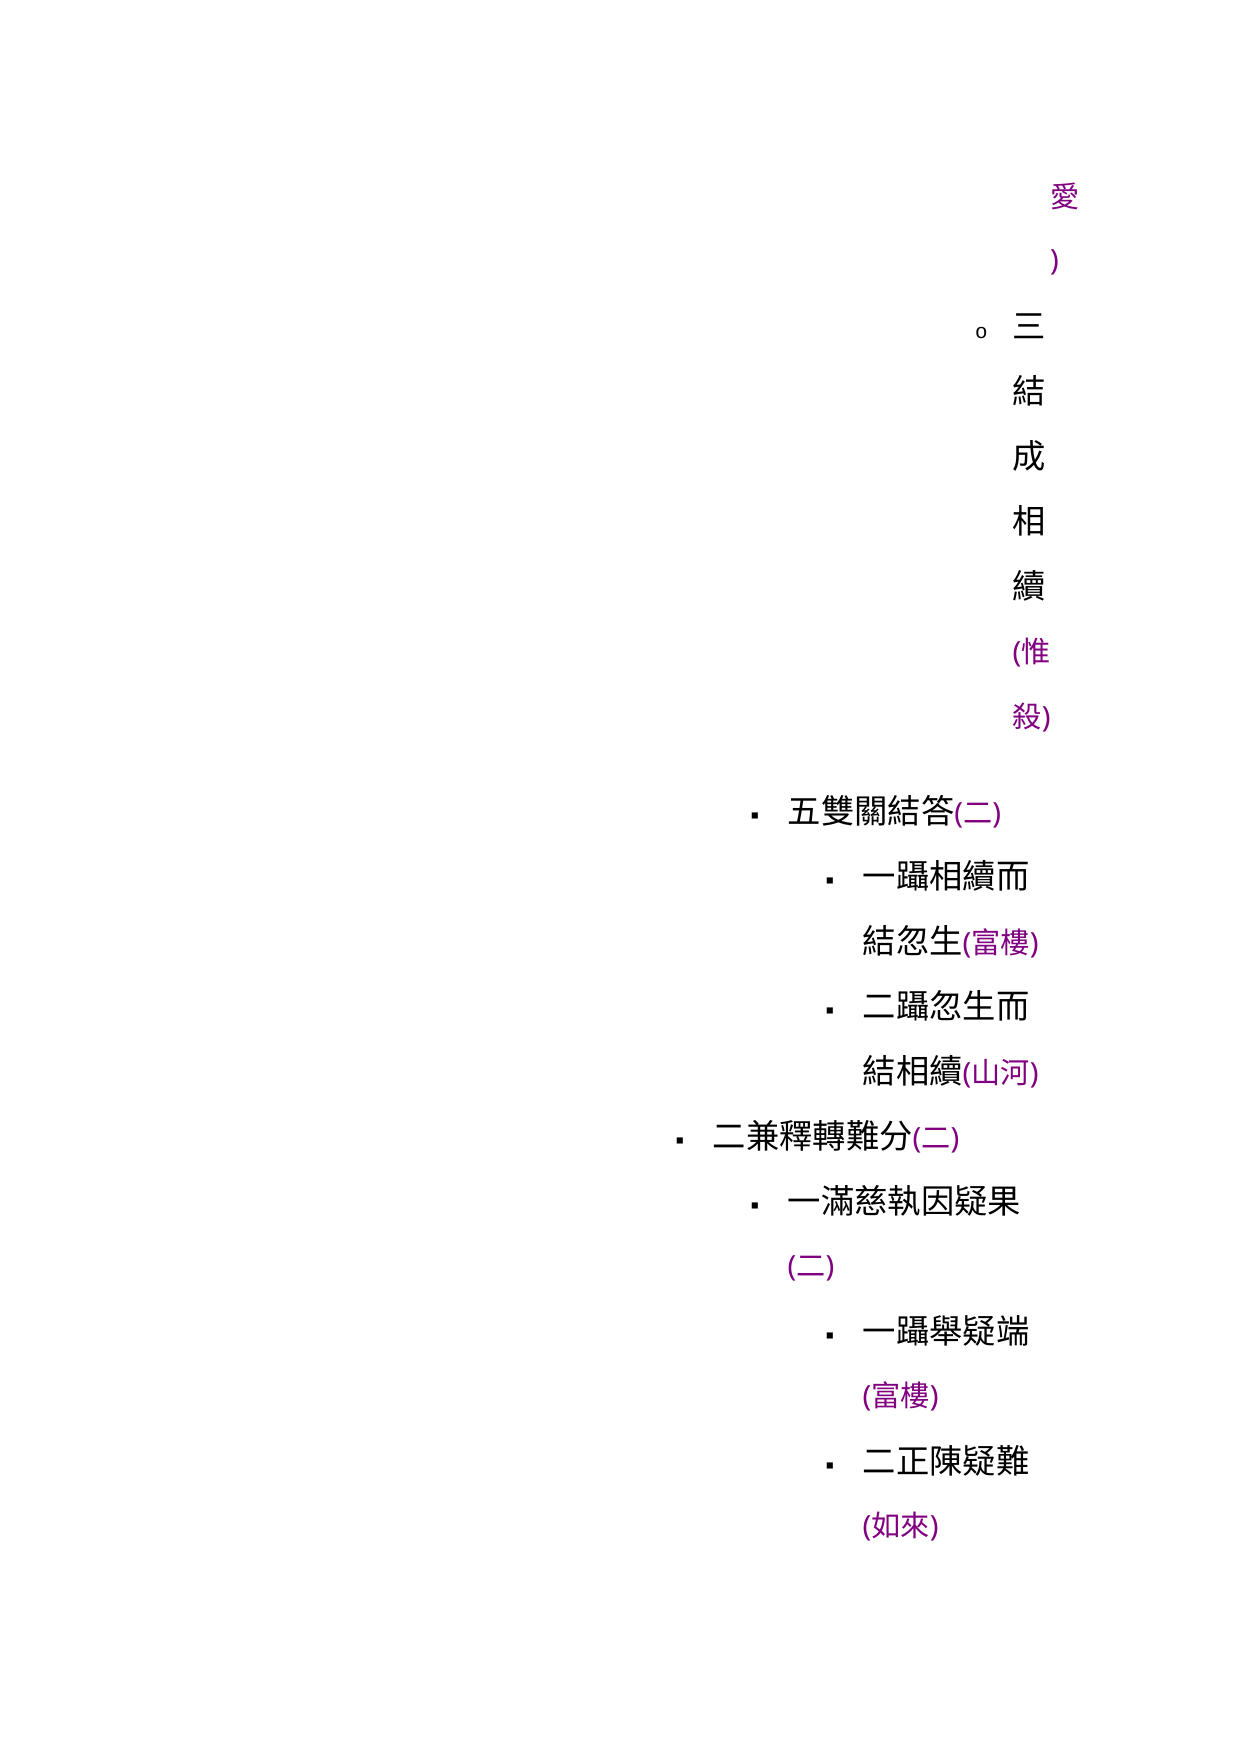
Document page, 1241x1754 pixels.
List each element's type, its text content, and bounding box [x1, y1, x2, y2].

list 五雙關結答(二) [750, 776, 1053, 841]
list 一躡舉疑端(富樓) [825, 1296, 1053, 1426]
list 三結成相續(惟殺) [975, 292, 1053, 747]
list 一滿慈執因疑果(二) [750, 1166, 1053, 1296]
list 二正陳疑難(如來) [825, 1426, 1053, 1556]
list 二躡忽生而結相續(山河) [825, 971, 1053, 1101]
list 二兼釋轉難分(二) [675, 1101, 1053, 1166]
list 一躡相續而結忽生(富樓) [825, 841, 1053, 971]
